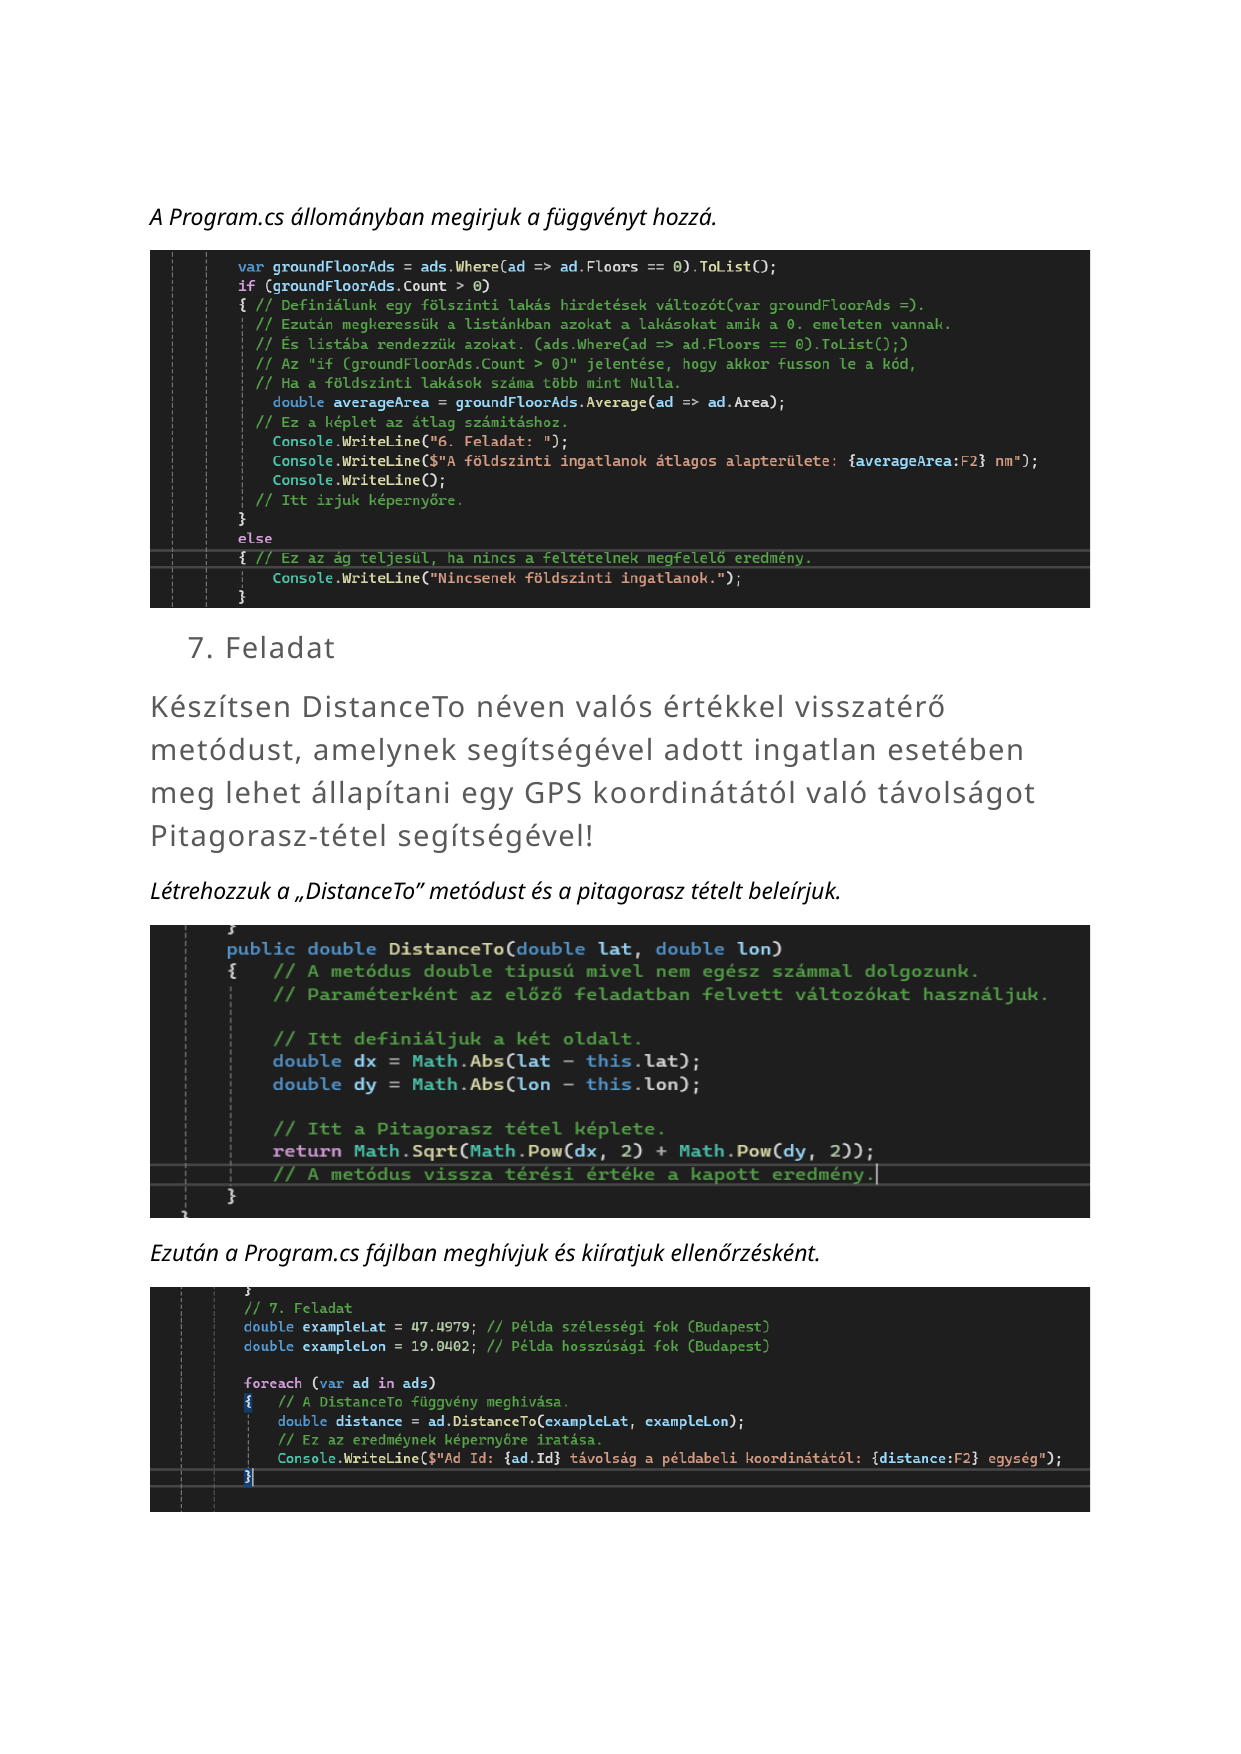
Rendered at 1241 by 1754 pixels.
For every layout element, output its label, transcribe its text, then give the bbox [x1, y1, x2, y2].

text A Program.cs állományban megirjuk a függvényt hozzá. [150, 200, 1090, 232]
picture [150, 925, 1091, 1218]
text Létrehozzuk a „DistanceTo” metódust és a pitagorasz tételt beleírjuk. [150, 874, 1090, 906]
picture [150, 1287, 1091, 1512]
subtitle Készítsen DistanceTo néven valós értékkel visszatérő metódust, amelynek segítségével adott ingatlan esetében meg lehet állapítani egy GPS koordinátától való távolságot Pitagorasz-tétel segítségével! [150, 687, 1090, 855]
subtitle Feladat [187, 627, 1090, 667]
text Ezután a Program.cs fájlban meghívjuk és kiíratjuk ellenőrzésként. [150, 1237, 1090, 1268]
picture [150, 250, 1091, 608]
